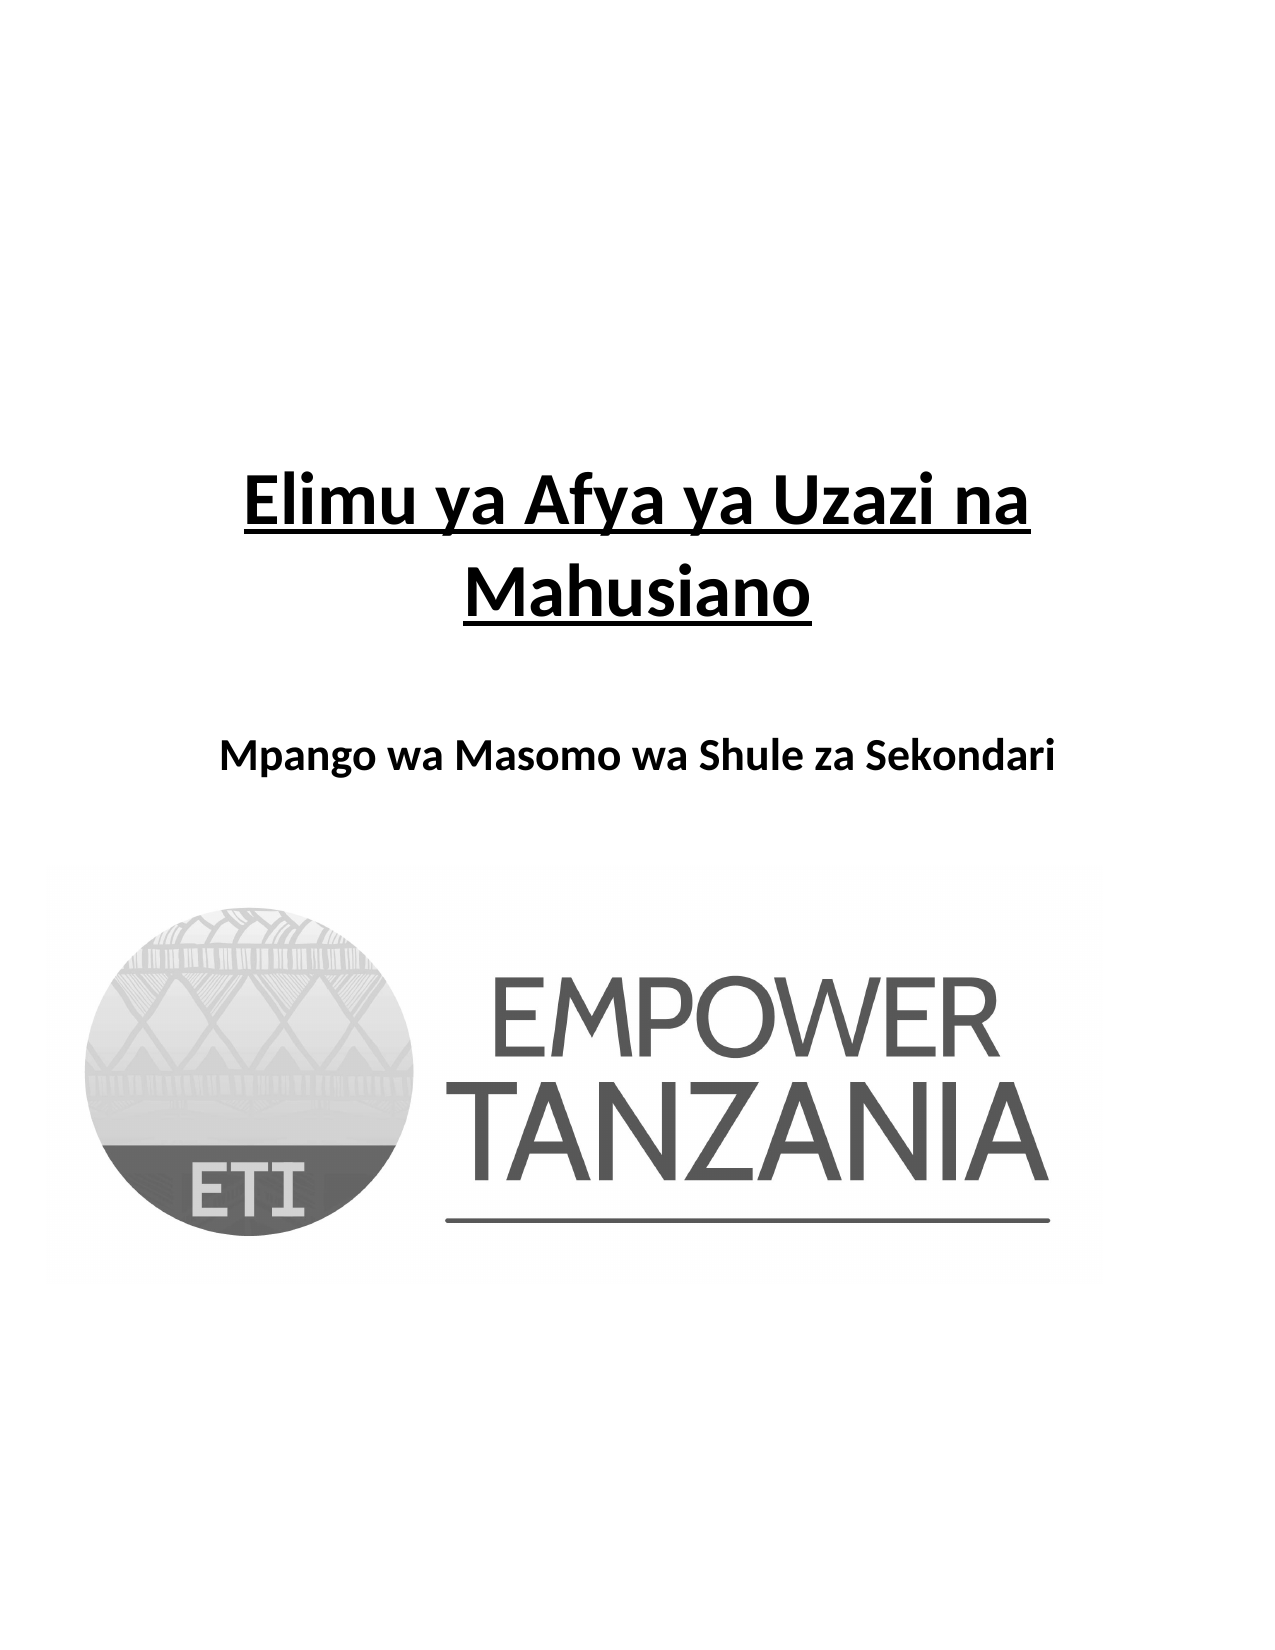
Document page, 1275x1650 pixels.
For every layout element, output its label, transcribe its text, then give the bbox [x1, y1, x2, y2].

text Mpango wa Masomo wa Shule za Sekondari [75, 726, 1200, 782]
text Elimu ya Afya ya Uzazi na Mahusiano [75, 452, 1200, 635]
picture [46, 865, 1104, 1284]
